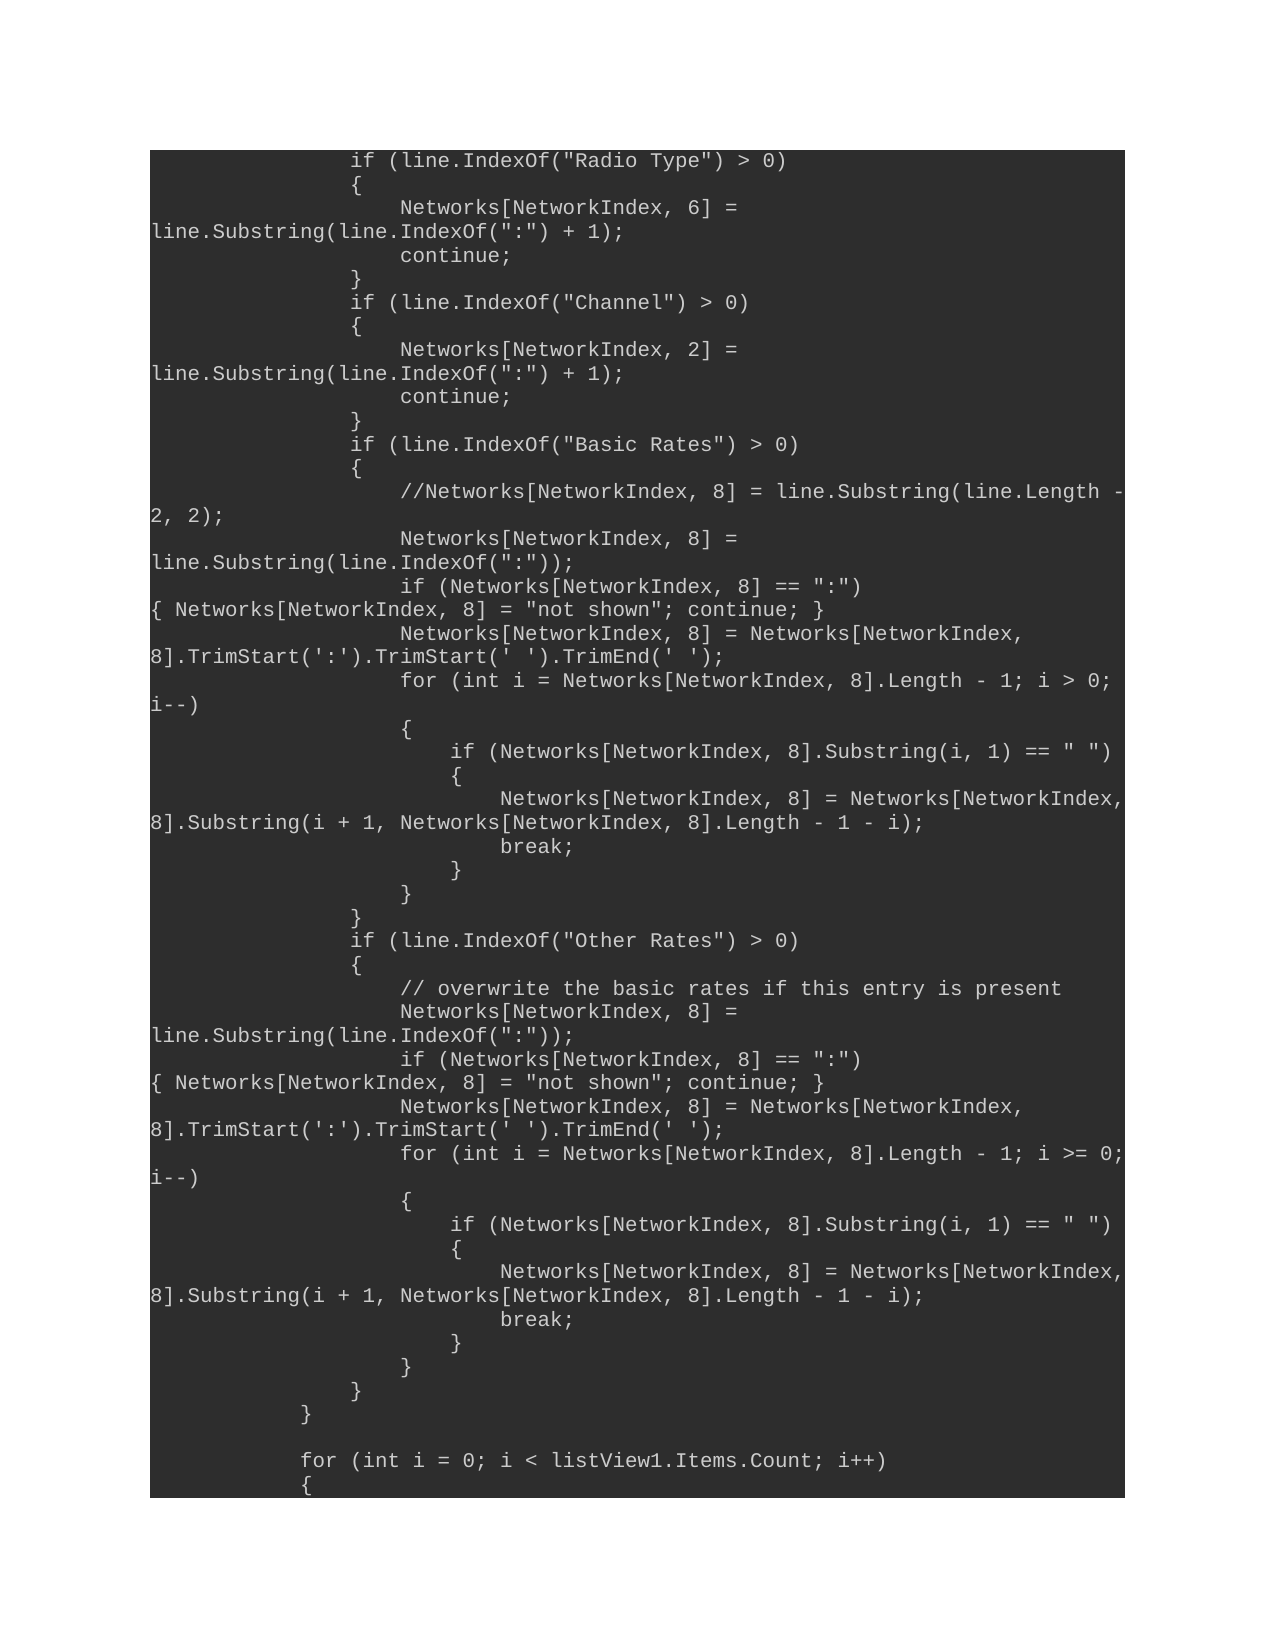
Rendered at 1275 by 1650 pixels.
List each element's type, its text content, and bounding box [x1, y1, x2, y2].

text { [150, 1238, 1125, 1261]
text { [150, 765, 1125, 788]
text { [150, 954, 1125, 978]
text //Networks[NetworkIndex, 8] = line.Substring(line.Length - 2, 2); [150, 481, 1125, 528]
text continue; [150, 386, 1125, 410]
text } [150, 1356, 1125, 1379]
text if (Networks[NetworkIndex, 8] == ":") { Networks[NetworkIndex, 8] = "not shown"; continue; } [150, 1048, 1125, 1096]
text continue; [150, 244, 1125, 268]
text { [150, 1474, 1125, 1498]
text // overwrite the basic rates if this entry is present [150, 978, 1125, 1001]
text Networks[NetworkIndex, 8] = Networks[NetworkIndex, 8].Substring(i + 1, Networks[NetworkIndex, 8].Length - 1 - i); [150, 1261, 1125, 1309]
text Networks[NetworkIndex, 8] = Networks[NetworkIndex, 8].Substring(i + 1, Networks[NetworkIndex, 8].Length - 1 - i); [150, 788, 1125, 836]
text } [150, 883, 1125, 907]
text } [150, 859, 1125, 883]
text { [150, 316, 1125, 339]
text { [150, 457, 1125, 481]
text } [150, 410, 1125, 434]
text } [150, 1379, 1125, 1403]
text } [150, 268, 1125, 292]
text Networks[NetworkIndex, 8] = line.Substring(line.IndexOf(":")); [150, 1001, 1125, 1048]
text Networks[NetworkIndex, 8] = Networks[NetworkIndex, 8].TrimStart(':').TrimStart(' ').TrimEnd(' '); [150, 1096, 1125, 1143]
text } [150, 1332, 1125, 1356]
text if (line.IndexOf("Radio Type") > 0) [150, 150, 1125, 174]
text Networks[NetworkIndex, 8] = Networks[NetworkIndex, 8].TrimStart(':').TrimStart(' ').TrimEnd(' '); [150, 623, 1125, 670]
text for (int i = Networks[NetworkIndex, 8].Length - 1; i > 0; i--) [150, 670, 1125, 717]
text if (line.IndexOf("Basic Rates") > 0) [150, 434, 1125, 457]
text if (line.IndexOf("Channel") > 0) [150, 292, 1125, 316]
text { [150, 717, 1125, 741]
text for (int i = Networks[NetworkIndex, 8].Length - 1; i >= 0; i--) [150, 1143, 1125, 1190]
text } [150, 1403, 1125, 1427]
text break; [150, 1309, 1125, 1332]
text Networks[NetworkIndex, 2] = line.Substring(line.IndexOf(":") + 1); [150, 339, 1125, 386]
text if (Networks[NetworkIndex, 8].Substring(i, 1) == " ") [150, 741, 1125, 765]
text Networks[NetworkIndex, 8] = line.Substring(line.IndexOf(":")); [150, 528, 1125, 576]
text { [150, 174, 1125, 197]
text Networks[NetworkIndex, 6] = line.Substring(line.IndexOf(":") + 1); [150, 197, 1125, 244]
text for (int i = 0; i < listView1.Items.Count; i++) [150, 1451, 1125, 1474]
text break; [150, 836, 1125, 859]
text if (Networks[NetworkIndex, 8] == ":") { Networks[NetworkIndex, 8] = "not shown"; continue; } [150, 576, 1125, 623]
text } [150, 907, 1125, 930]
text { [150, 1190, 1125, 1214]
text if (line.IndexOf("Other Rates") > 0) [150, 930, 1125, 954]
text if (Networks[NetworkIndex, 8].Substring(i, 1) == " ") [150, 1214, 1125, 1238]
